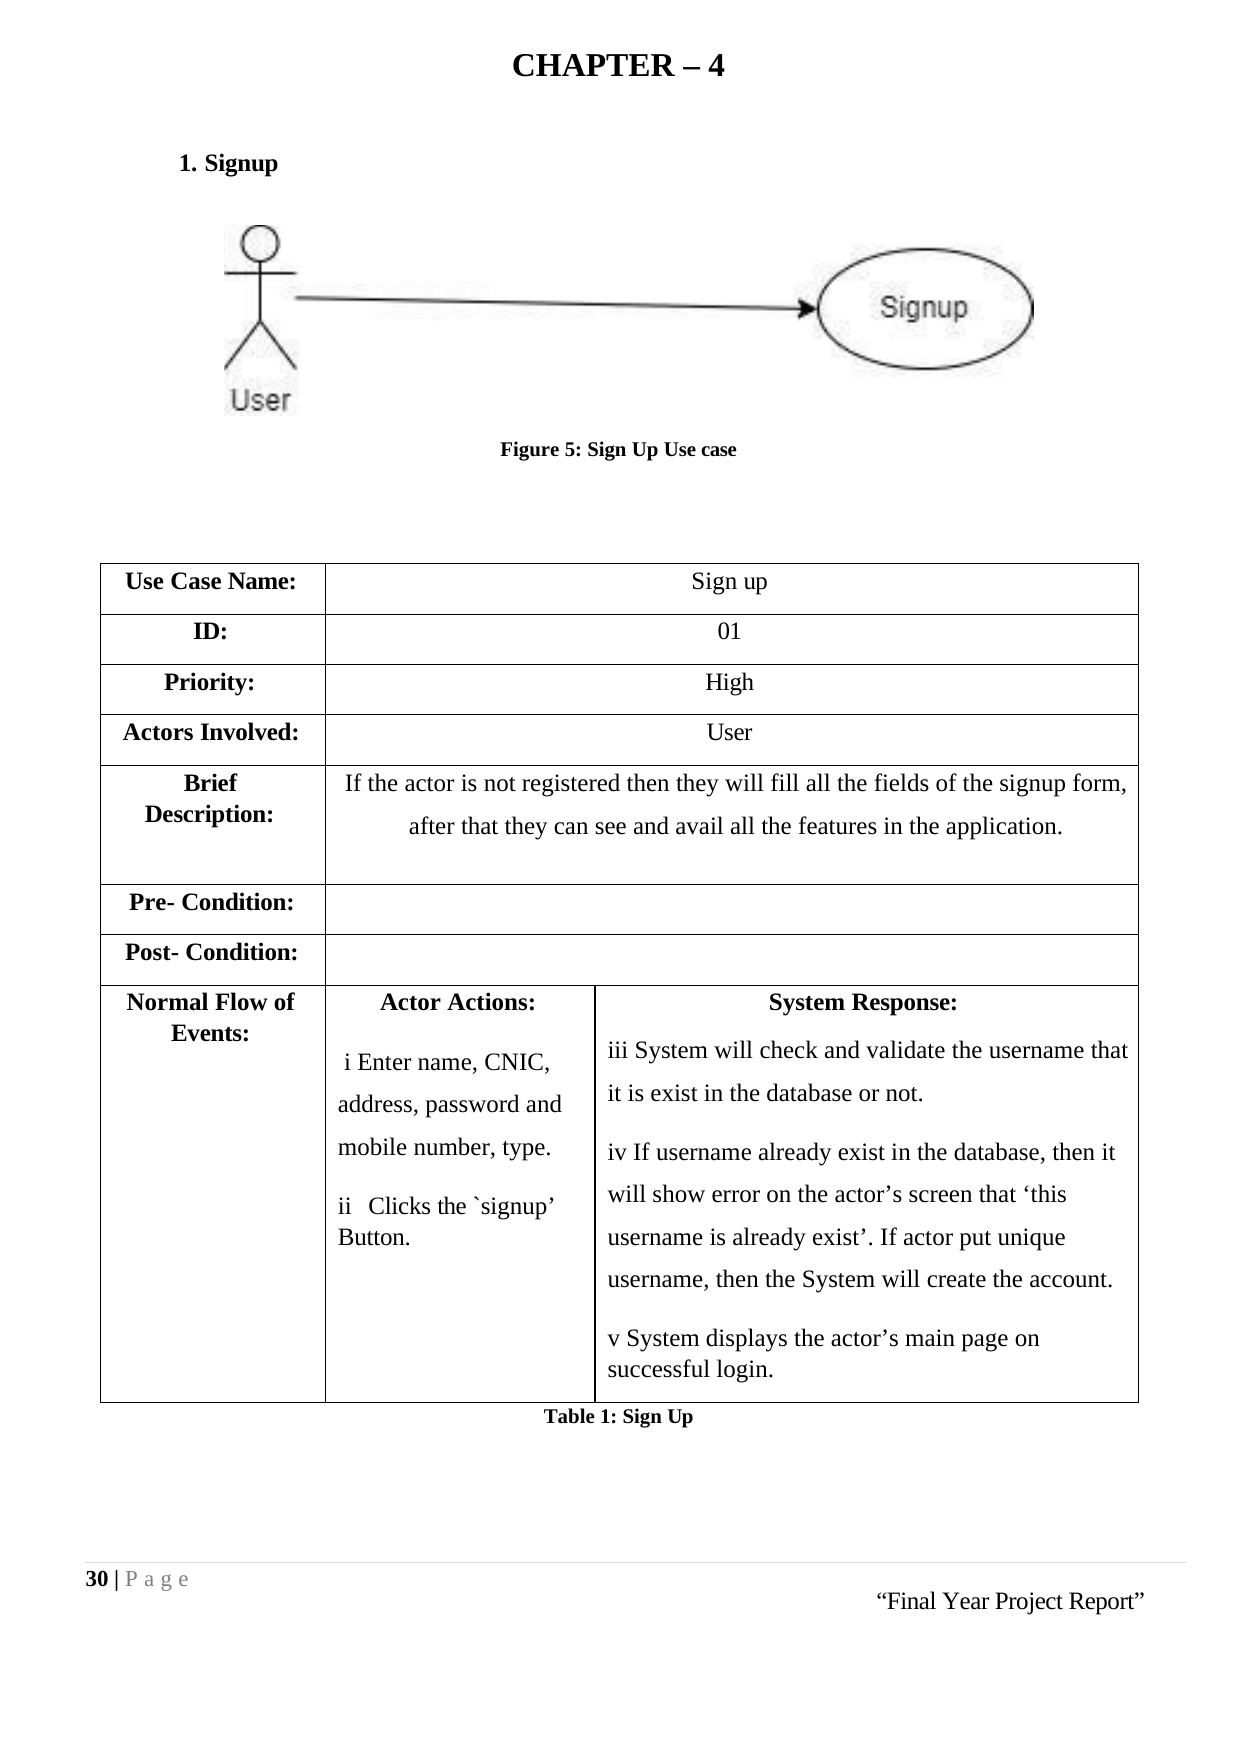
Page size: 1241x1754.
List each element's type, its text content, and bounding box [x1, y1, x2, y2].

table_cell Actors Involved: [101, 715, 325, 765]
table_cell [326, 885, 1138, 934]
table_cell High [326, 665, 1138, 714]
table_cell Pre- Condition: [101, 885, 325, 934]
table_cell Normal Flow of Events: [101, 986, 325, 1402]
table_header Use Case Name: [101, 564, 325, 613]
table_cell Brief Description: [101, 766, 325, 883]
table_cell [326, 935, 1138, 984]
table_cell System Response: iii System will check and validate the username that it is exist in the database or not. iv If username already exist in the database, then it will show error on the actor’s screen that ‘this username is already exist’. If actor put unique username, then the System will create the account. v System displays the actor’s main page on successful login. [596, 986, 1138, 1402]
table_cell ID: [101, 615, 325, 664]
list Signup [178, 148, 1186, 177]
table_header Sign up [326, 564, 1138, 613]
picture [224, 225, 1034, 416]
text Table 1: Sign Up [195, 1403, 1042, 1428]
table_cell Actor Actions: i Enter name, CNIC, address, password and mobile number, type. ii Clicks the `signup’ Button. [326, 986, 594, 1402]
table_cell If the actor is not registered then they will fill all the fields of the signup form, after that they can see and avail all the features in the application. [326, 766, 1138, 883]
table_cell User [326, 715, 1138, 765]
table_cell 01 [326, 615, 1138, 664]
table_cell Post- Condition: [101, 935, 325, 984]
table_cell Priority: [101, 665, 325, 714]
